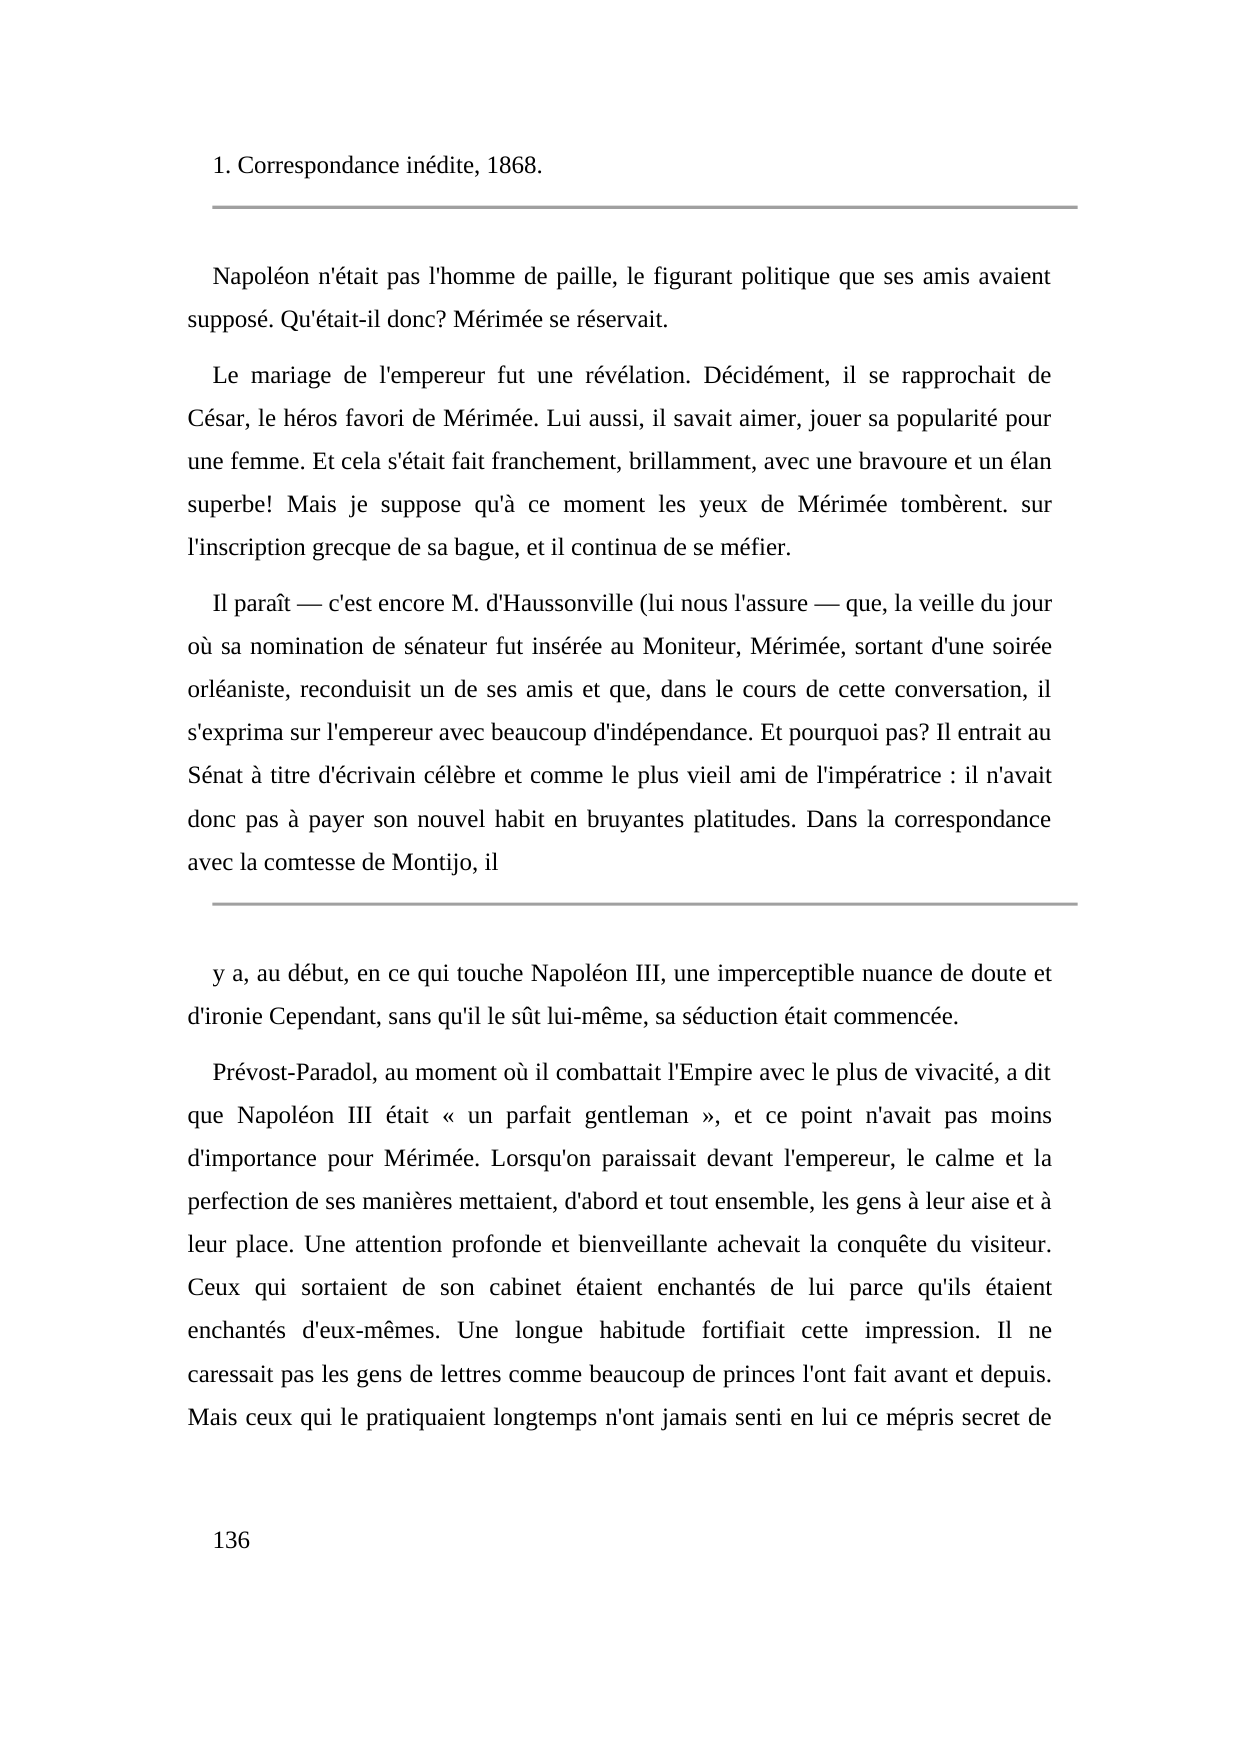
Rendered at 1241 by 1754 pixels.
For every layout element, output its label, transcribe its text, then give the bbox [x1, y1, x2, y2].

text 1. Correspondance inédite, 1868. [187, 150, 1053, 179]
text Il paraît — c'est encore M. d'Haussonville (lui nous l'assure — que, la veille du jour où sa nomination de sénateur fut insérée au Moniteur, Mérimée, sortant d'une soirée orléaniste, reconduisit un de ses amis et que, dans le cours de cette conversation, il s'exprima sur l'empereur avec beaucoup d'indépendance. Et pourquoi pas? Il entrait au Sénat à titre d'écrivain célèbre et comme le plus vieil ami de l'impératrice : il n'avait donc pas à payer son nouvel habit en bruyantes platitudes. Dans la correspondance avec la comtesse de Montijo, il [187, 588, 1053, 876]
text y a, au début, en ce qui touche Napoléon III, une imperceptible nuance de doute et d'ironie Cependant, sans qu'il le sût lui-même, sa séduction était commencée. [187, 958, 1053, 1030]
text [187, 1057, 1053, 1431]
text Le mariage de l'empereur fut une révélation. Décidément, il se rapprochait de César, le héros favori de Mérimée. Lui aussi, il savait aimer, jouer sa popularité pour une femme. Et cela s'était fait franchement, brillamment, avec une bravoure et un élan superbe! Mais je suppose qu'à ce moment les yeux de Mérimée tombèrent. sur l'inscription grecque de sa bague, et il continua de se méfier. [187, 360, 1053, 561]
text Napoléon n'était pas l'homme de paille, le figurant politique que ses amis avaient supposé. Qu'était-il donc? Mérimée se réservait. [187, 261, 1053, 333]
